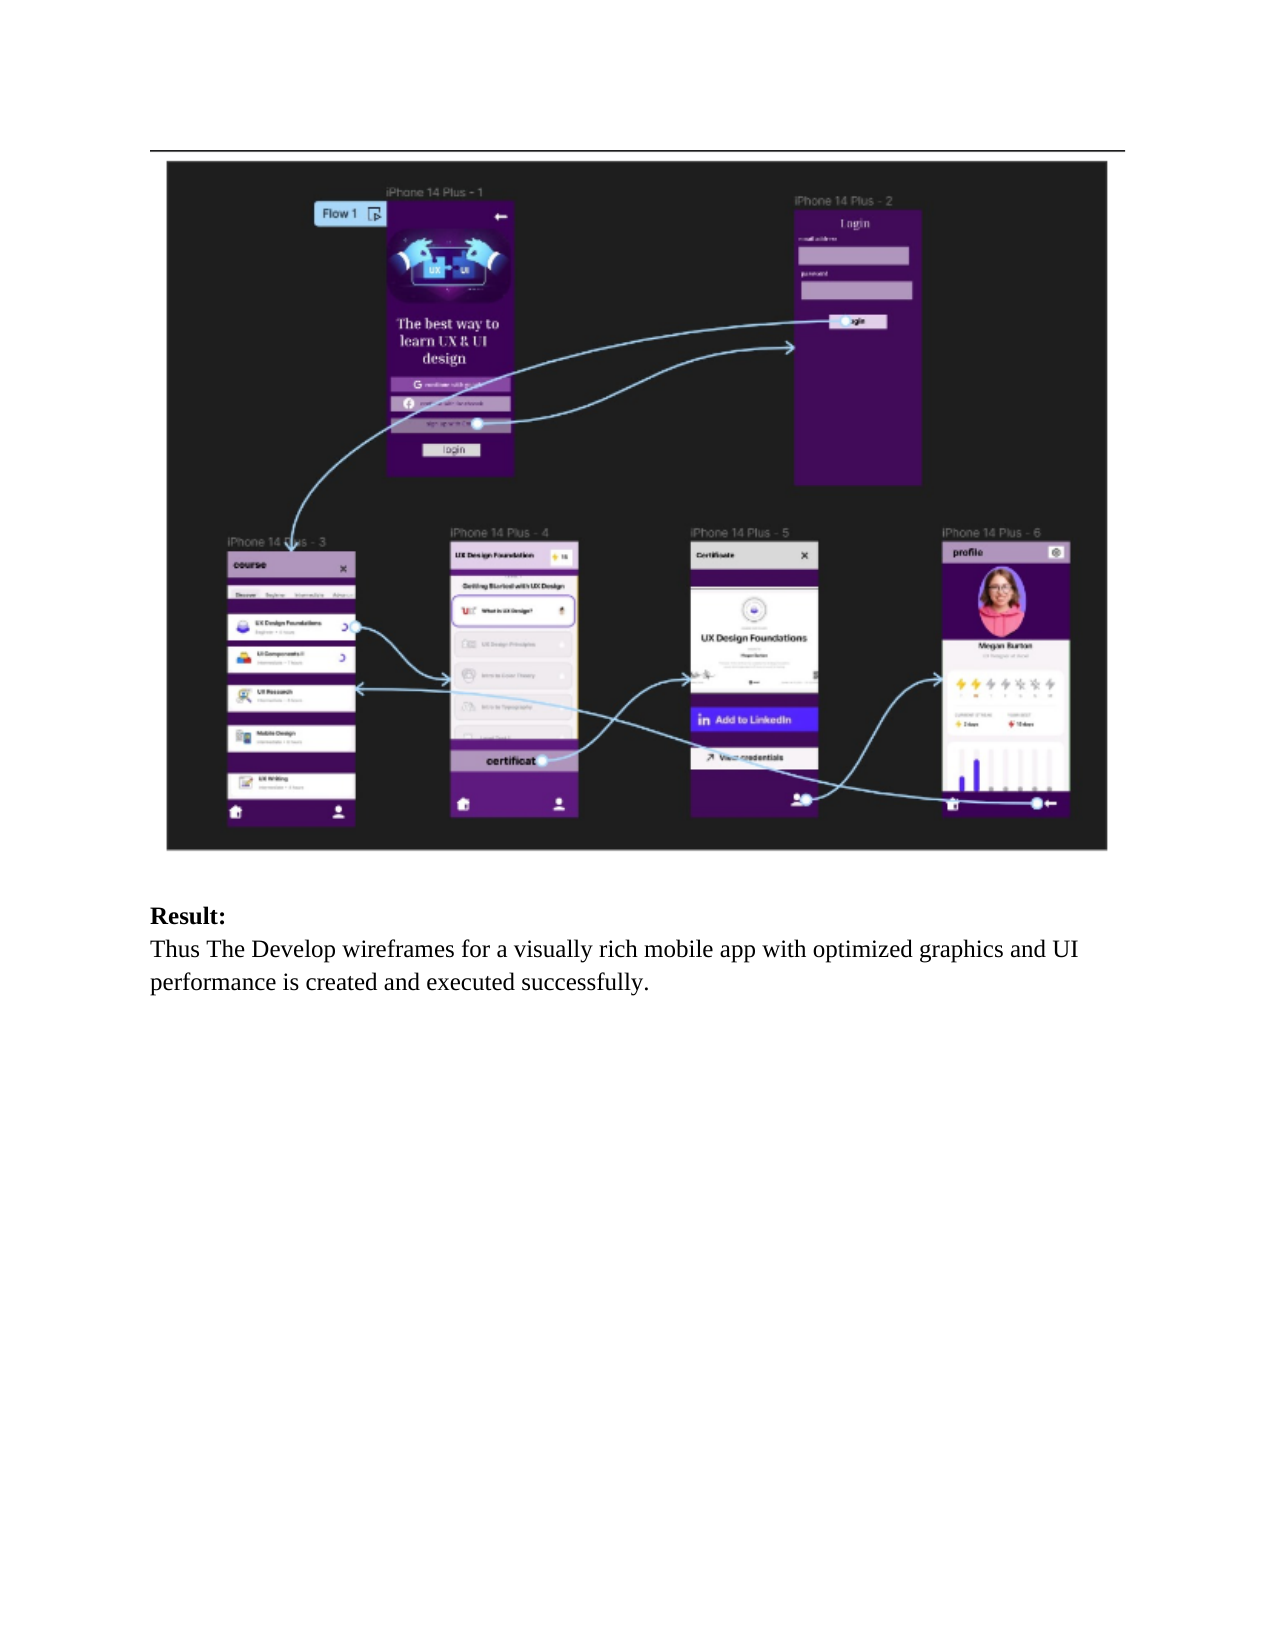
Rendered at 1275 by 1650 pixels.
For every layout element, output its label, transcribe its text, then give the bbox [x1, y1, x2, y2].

text performance is created and executed successfully. [150, 967, 1125, 996]
text Result: [150, 901, 1125, 930]
picture [150, 150, 1125, 865]
text Thus The Develop wireframes for a visually rich mobile app with optimized graphics and UI [150, 934, 1125, 963]
